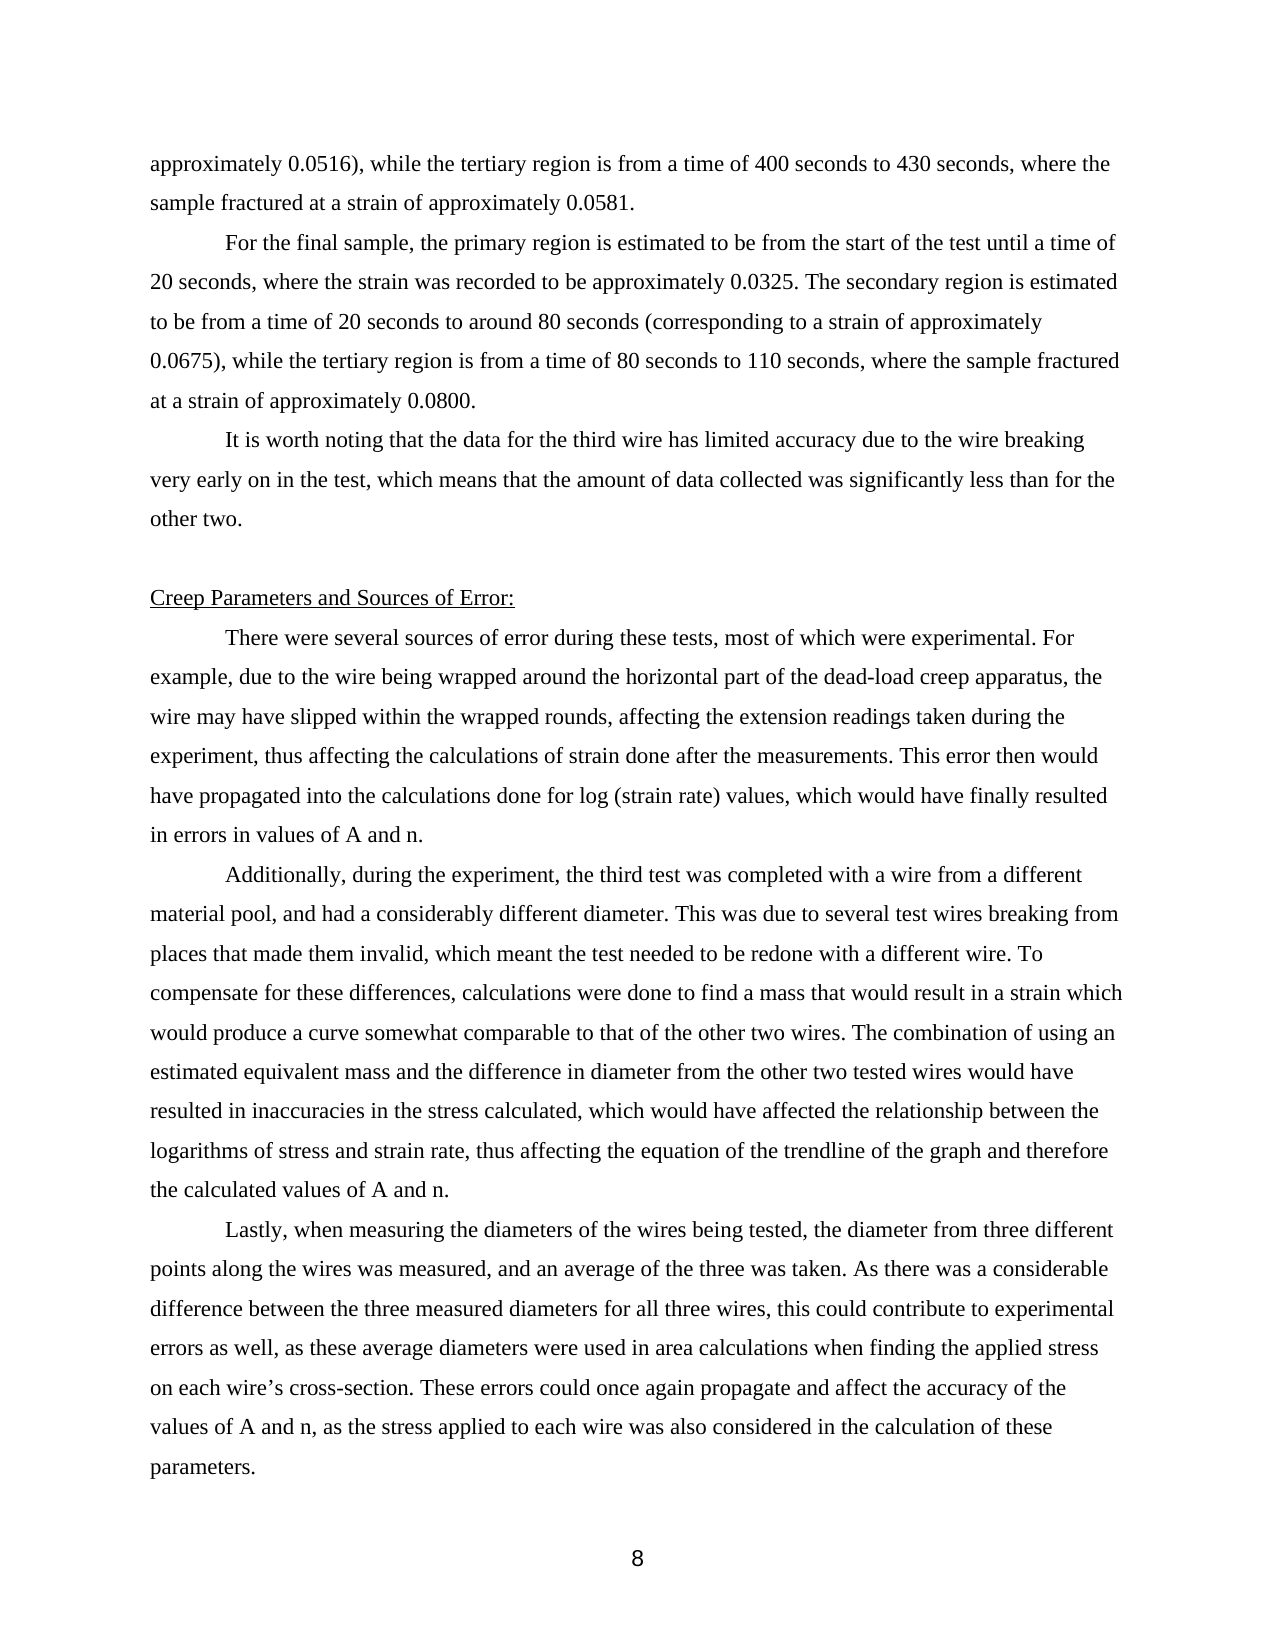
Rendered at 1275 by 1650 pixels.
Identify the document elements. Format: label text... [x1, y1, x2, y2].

text Lastly, when measuring the diameters of the wires being tested, the diameter from three different points along the wires was measured, and an average of the three was taken. As there was a considerable difference between the three measured diameters for all three wires, this could contribute to experimental errors as well, as these average diameters were used in area calculations when finding the applied stress on each wire’s cross-section. These errors could once again propagate and affect the accuracy of the values of A and n, as the stress applied to each wire was also considered in the calculation of these parameters. [150, 1216, 1125, 1479]
text There were several sources of error during these tests, most of which were experimental. For example, due to the wire being wrapped around the horizontal part of the dead-load creep apparatus, the wire may have slipped within the wrapped rounds, affecting the extension readings taken during the experiment, thus affecting the calculations of strain done after the measurements. This error then would have propagated into the calculations done for log (strain rate) values, which would have finally resulted in errors in values of A and n. [150, 624, 1125, 847]
text Additionally, during the experiment, the third test was completed with a wire from a different material pool, and had a considerably different diameter. This was due to several test wires breaking from places that made them invalid, which meant the test needed to be redone with a different wire. To compensate for these differences, calculations were done to find a mass that would result in a strain which would produce a curve somewhat comparable to that of the other two wires. The combination of using an estimated equivalent mass and the difference in diameter from the other two tested wires would have resulted in inaccuracies in the stress calculated, which would have affected the relationship between the logarithms of stress and strain rate, thus affecting the equation of the trendline of the graph and therefore the calculated values of A and n. [150, 861, 1125, 1203]
text Creep Parameters and Sources of Error: [150, 584, 1125, 611]
text For the final sample, the primary region is estimated to be from the start of the test until a time of 20 seconds, where the strain was recorded to be approximately 0.0325. The secondary region is estimated to be from a time of 20 seconds to around 80 seconds (corresponding to a strain of approximately 0.0675), while the tertiary region is from a time of 80 seconds to 110 seconds, where the sample fractured at a strain of approximately 0.0800. [150, 229, 1125, 413]
text It is worth noting that the data for the third wire has limited accuracy due to the wire breaking very early on in the test, which means that the amount of data collected was significantly less than for the other two. [150, 426, 1125, 532]
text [150, 150, 1125, 216]
